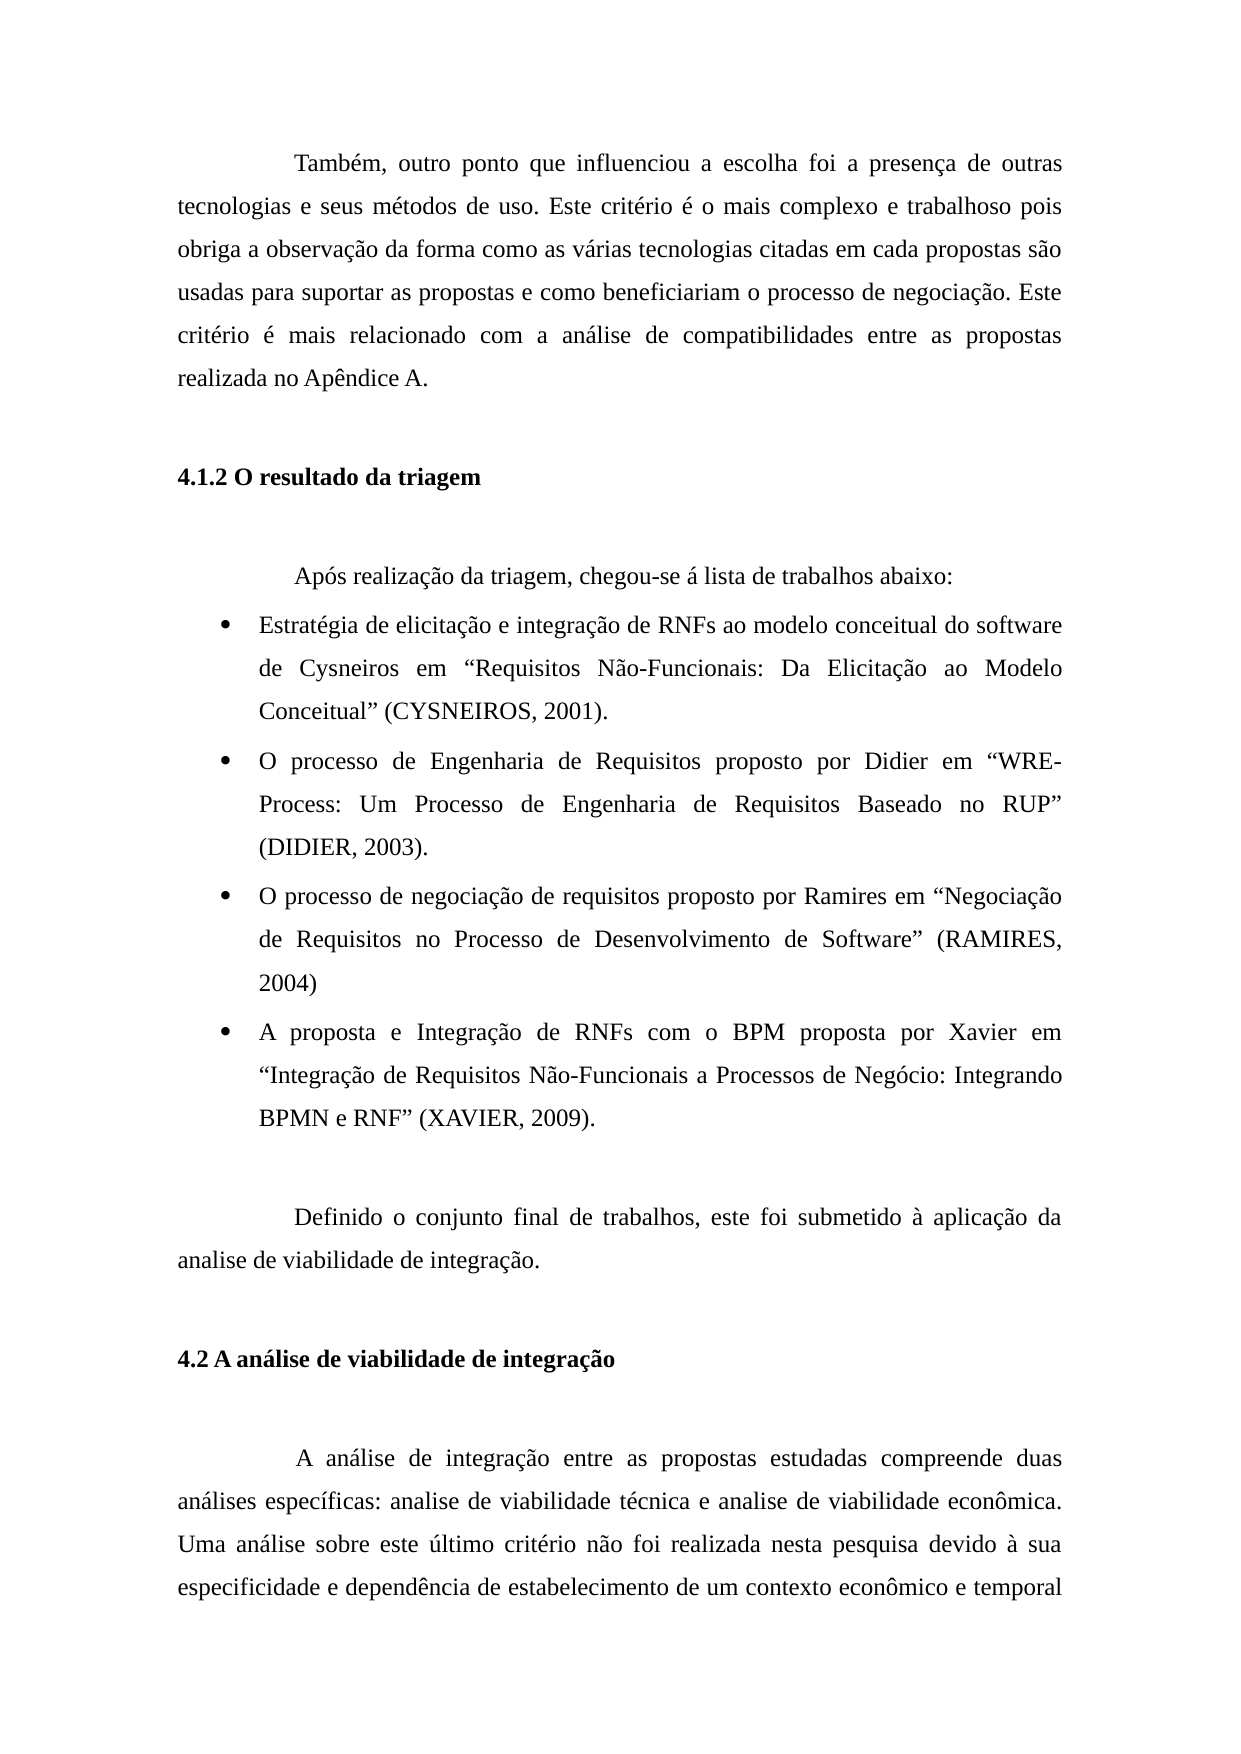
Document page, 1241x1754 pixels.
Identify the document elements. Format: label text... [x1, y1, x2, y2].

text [177, 1443, 1063, 1601]
text Definido o conjunto final de trabalhos, este foi submetido à aplicação da analise de viabilidade de integração. [177, 1202, 1063, 1274]
list O processo de negociação de requisitos proposto por Ramires em “Negociação de Requisitos no Processo de Desenvolvimento de Software” (RAMIRES, 2004) [221, 881, 1063, 996]
list Estratégia de elicitação e integração de RNFs ao modelo conceitual do software de Cysneiros em “Requisitos Não-Funcionais: Da Elicitação ao Modelo Conceitual” (CYSNEIROS, 2001). [221, 610, 1063, 725]
text 4.2 A análise de viabilidade de integração [177, 1344, 1063, 1373]
list A proposta e Integração de RNFs com o BPM proposta por Xavier em “Integração de Requisitos Não-Funcionais a Processos de Negócio: Integrando BPMN e RNF” (XAVIER, 2009). [221, 1017, 1063, 1132]
text Após realização da triagem, chegou-se á lista de trabalhos abaixo: [177, 561, 1063, 589]
list O processo de Engenharia de Requisitos proposto por Didier em “WRE-Process: Um Processo de Engenharia de Requisitos Baseado no RUP” (DIDIER, 2003). [221, 746, 1063, 861]
text Também, outro ponto que influenciou a escolha foi a presença de outras tecnologias e seus métodos de uso. Este critério é o mais complexo e trabalhoso pois obriga a observação da forma como as várias tecnologias citadas em cada propostas são usadas para suportar as propostas e como beneficiariam o processo de negociação. Este critério é mais relacionado com a análise de compatibilidades entre as propostas realizada no Apêndice A. [177, 148, 1063, 392]
text 4.1.2 O resultado da triagem [177, 462, 1063, 491]
